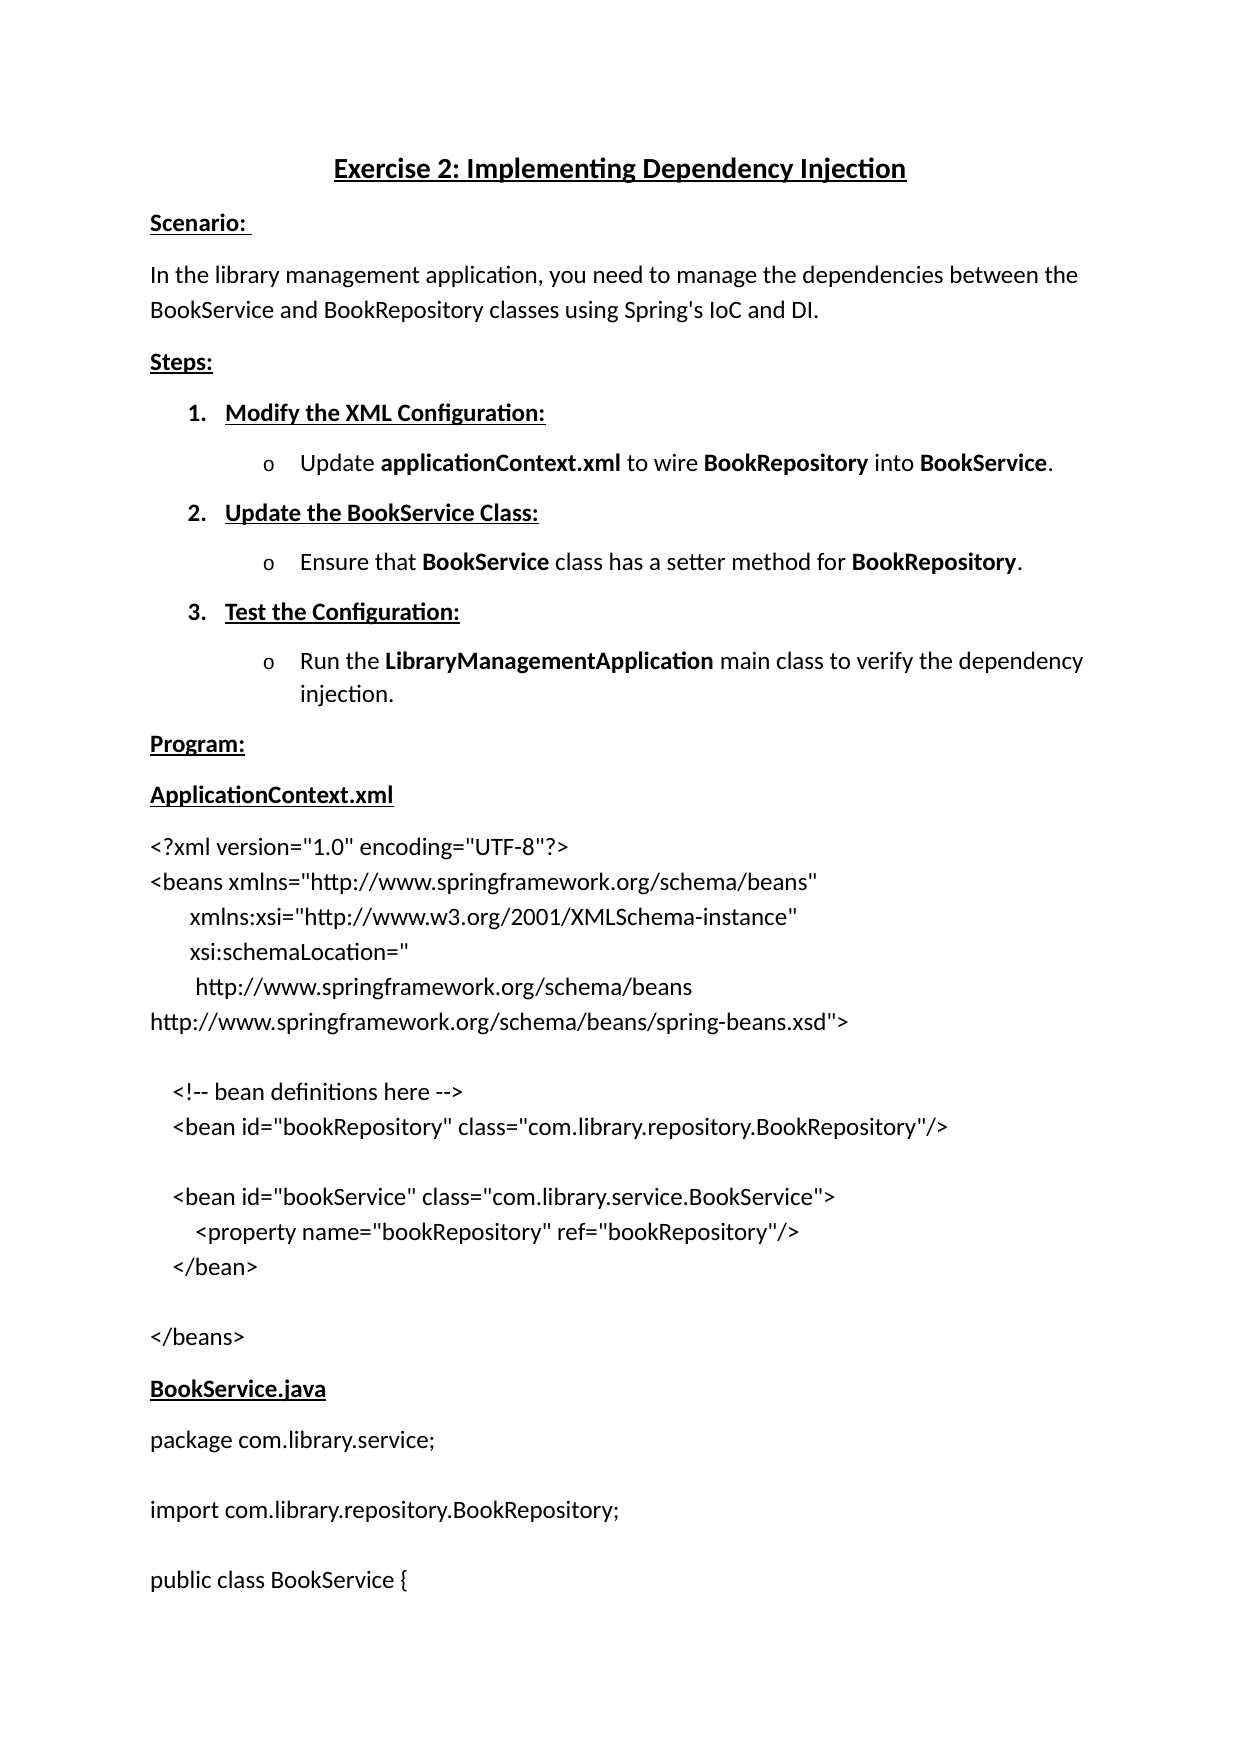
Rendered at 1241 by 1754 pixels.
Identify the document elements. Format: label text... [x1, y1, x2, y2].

list Update applicationContext.xml to wire BookRepository into BookService. [262, 447, 1090, 478]
text BookService.java [150, 1373, 1090, 1403]
list Modify the XML Configuration: [187, 398, 1090, 428]
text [150, 1425, 1090, 1595]
text Exercise 2: Implementing Dependency Injection [150, 150, 1090, 186]
text Scenario: [150, 208, 1090, 238]
list Test the Configuration: [187, 596, 1090, 626]
list Ensure that BookService class has a setter method for BookRepository. [262, 546, 1090, 577]
text Steps: [150, 346, 1090, 376]
list Update the BookService Class: [187, 497, 1090, 527]
text In the library management application, you need to manage the dependencies between the BookService and BookRepository classes using Spring's IoC and DI. [150, 259, 1090, 325]
text ApplicationContext.xml [150, 780, 1090, 810]
text <?xml version="1.0" encoding="UTF-8"?> <beans xmlns="http://www.springframework.org/schema/beans" xmlns:xsi="http://www.w3.org/2001/XMLSchema-instance" xsi:schemaLocation=" http://www.springframework.org/schema/beans http://www.springframework.org/schema/beans/spring-beans.xsd"> <!-- bean definitions here --> <bean id="bookRepository" class="com.library.repository.BookRepository"/> <bean id="bookService" class="com.library.service.BookService"> <property name="bookRepository" ref="bookRepository"/> </bean> </beans> [150, 831, 1090, 1352]
list Run the LibraryManagementApplication main class to verify the dependency injection. [262, 646, 1090, 709]
text Program: [150, 728, 1090, 758]
